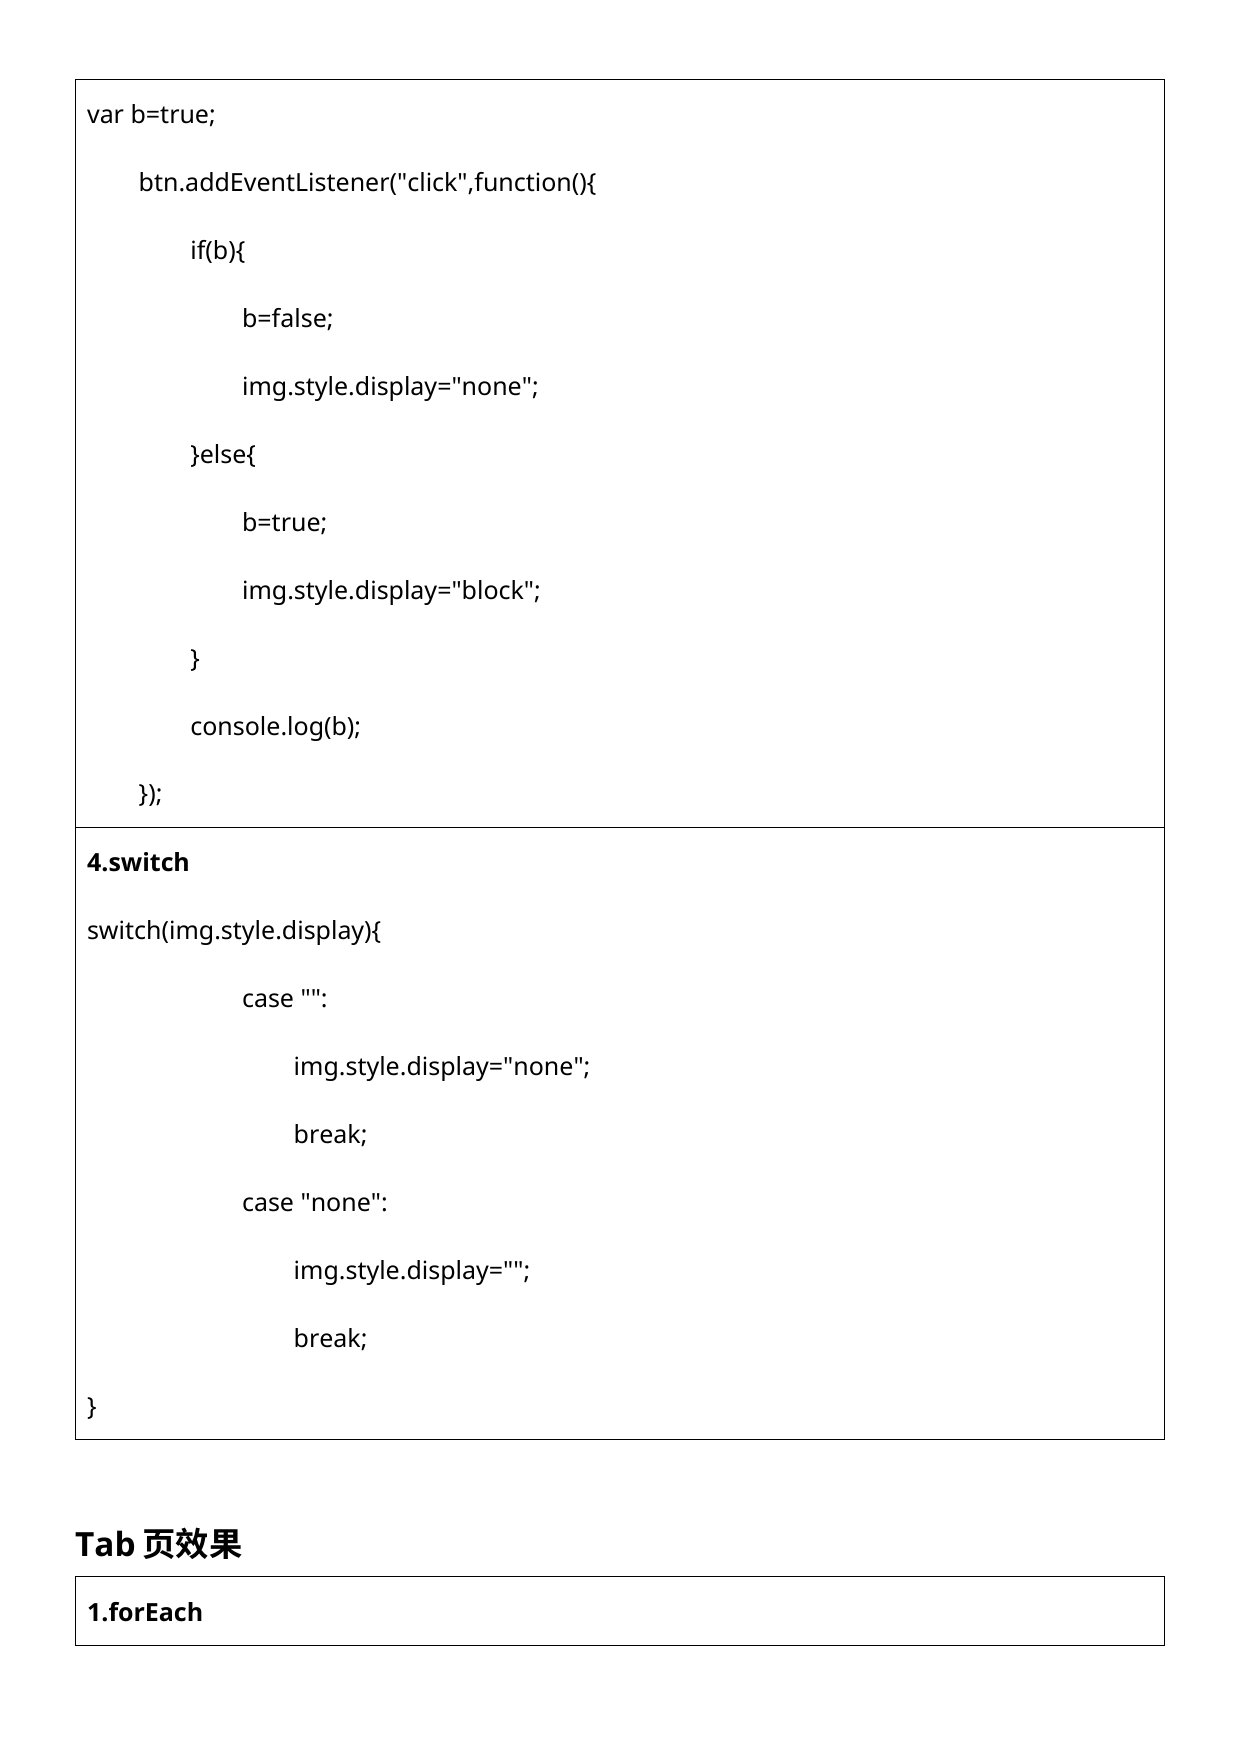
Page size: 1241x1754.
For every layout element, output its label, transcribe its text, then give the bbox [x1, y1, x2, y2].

table_cell 4.switch switch(img.style.display){ case "": img.style.display="none"; break; case "none": img.style.display=""; break; } [76, 828, 1164, 1439]
text Tab页效果 [75, 1508, 1165, 1576]
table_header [76, 1577, 1164, 1645]
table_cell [76, 80, 1164, 827]
